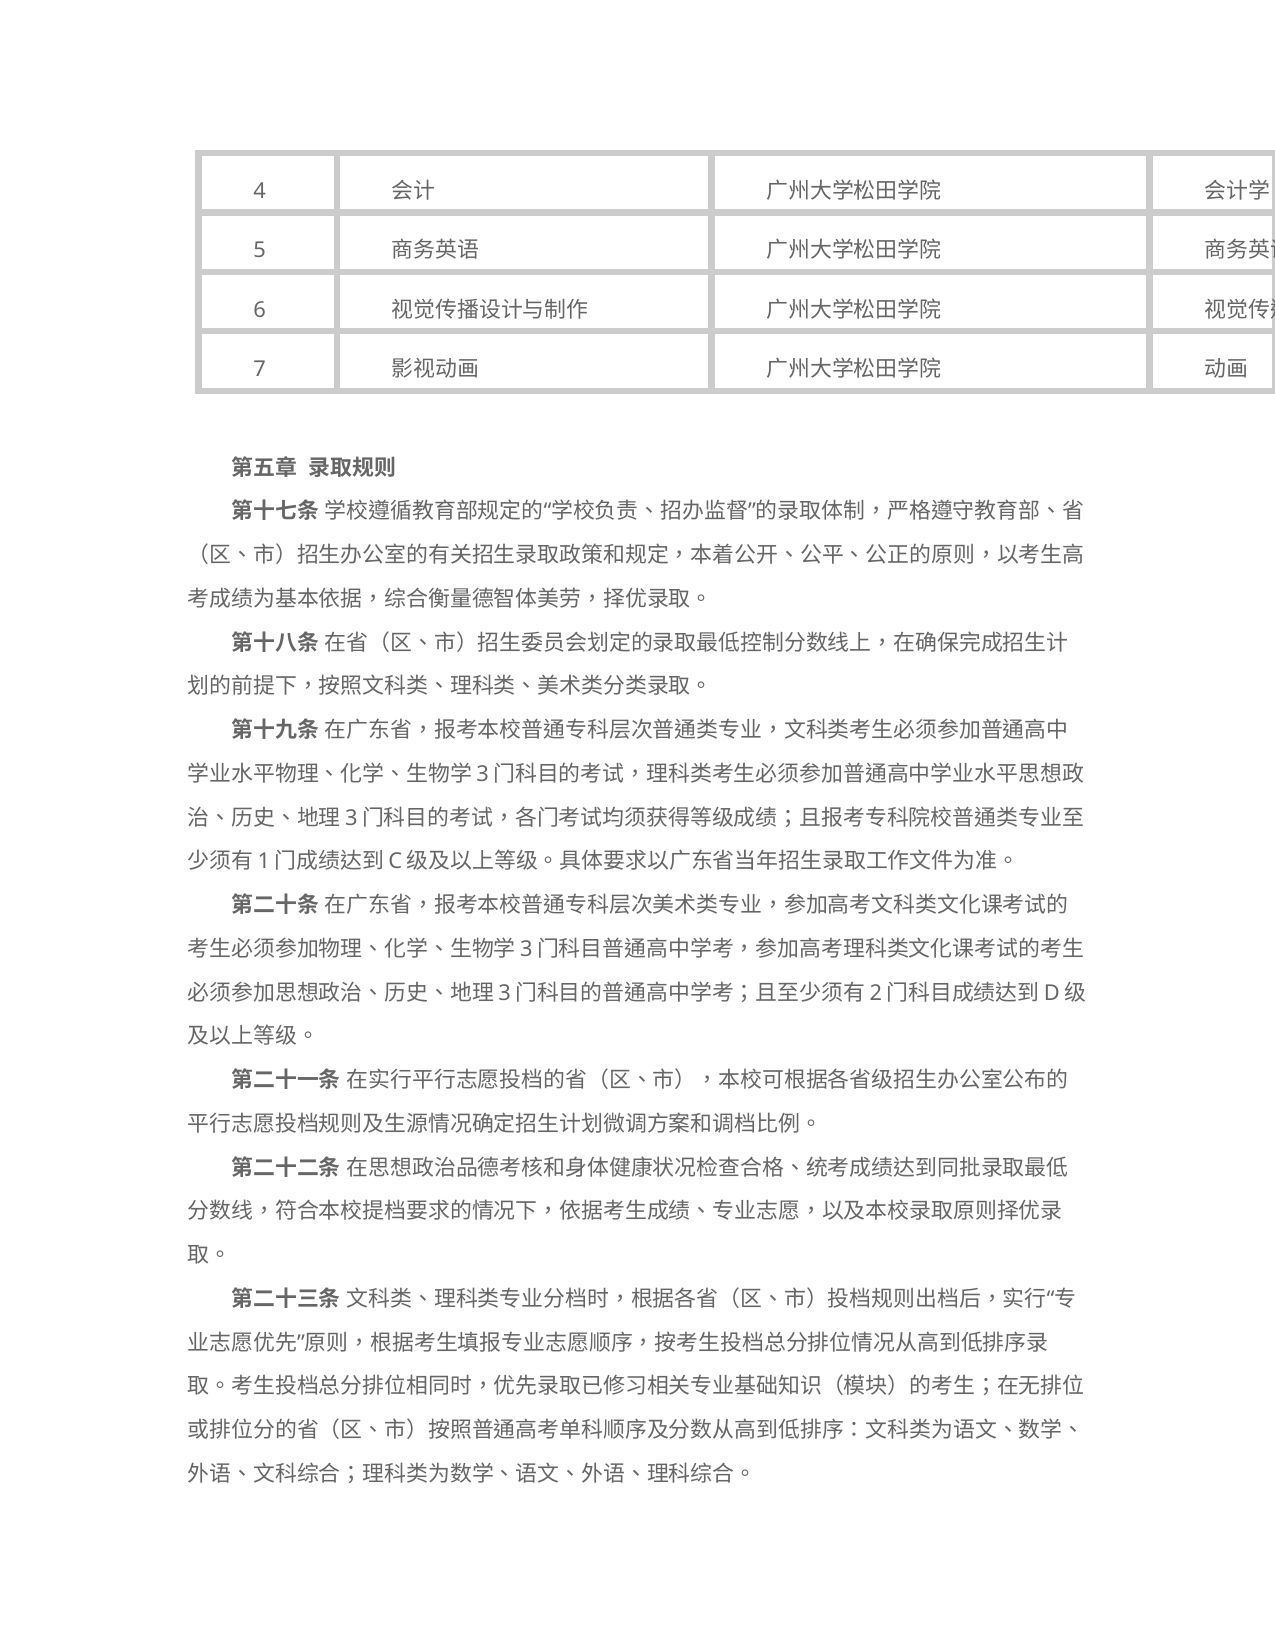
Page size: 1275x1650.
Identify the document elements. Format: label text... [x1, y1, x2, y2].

table_cell 5 [202, 216, 334, 269]
text 第十九条 在广东省，报考本校普通专科层次普通类专业，文科类考生必须参加普通高中学业水平物理、化学、生物学3门科目的考试，理科类考生必须参加普通高中学业水平思想政治、历史、地理3门科目的考试，各门考试均须获得等级成绩；且报考专科院校普通类专业至少须有1门成绩达到C级及以上等级。具体要求以广东省当年招生录取工作文件为准。 [187, 700, 1087, 875]
table_cell 动画 [1153, 334, 1272, 387]
text 第二十三条 文科类、理科类专业分档时，根据各省（区、市）投档规则出档后，实行“专业志愿优先”原则，根据考生填报专业志愿顺序，按考生投档总分排位情况从高到低排序录取。考生投档总分排位相同时，优先录取已修习相关专业基础知识（模块）的考生；在无排位或排位分的省（区、市）按照普通高考单科顺序及分数从高到低排序：文科类为语文、数学、外语、文科综合；理科类为数学、语文、外语、理科综合。 [187, 1269, 1087, 1487]
table_cell 会计学 [1153, 156, 1272, 209]
table_cell 4 [202, 156, 334, 209]
text 第五章 录取规则 [187, 437, 1087, 481]
text 第二十条 在广东省，报考本校普通专科层次美术类专业，参加高考文科类文化课考试的考生必须参加物理、化学、生物学3门科目普通高中学考，参加高考理科类文化课考试的考生必须参加思想政治、历史、地理3门科目的普通高中学考；且至少须有2门科目成绩达到D级及以上等级。 [187, 875, 1087, 1050]
table_cell 视觉传播设计与制作 [340, 275, 708, 328]
table_cell 6 [202, 275, 334, 328]
table_cell 广州大学松田学院 [715, 216, 1146, 269]
table_cell 会计 [340, 156, 708, 209]
table_cell 商务英语 [1153, 216, 1272, 269]
table_cell 影视动画 [340, 334, 708, 387]
table_cell 广州大学松田学院 [715, 334, 1146, 387]
text 第十七条 学校遵循教育部规定的“学校负责、招办监督”的录取体制，严格遵守教育部、省（区、市）招生办公室的有关招生录取政策和规定，本着公开、公平、公正的原则，以考生高考成绩为基本依据，综合衡量德智体美劳，择优录取。 [187, 481, 1087, 612]
table_cell 7 [202, 334, 334, 387]
table_cell 广州大学松田学院 [715, 156, 1146, 209]
table_cell 商务英语 [340, 216, 708, 269]
text 第二十二条 在思想政治品德考核和身体健康状况检查合格、统考成绩达到同批录取最低分数线，符合本校提档要求的情况下，依据考生成绩、专业志愿，以及本校录取原则择优录取。 [187, 1137, 1087, 1269]
text 第二十一条 在实行平行志愿投档的省（区、市），本校可根据各省级招生办公室公布的平行志愿投档规则及生源情况确定招生计划微调方案和调档比例。 [187, 1050, 1087, 1137]
text 第十八条 在省（区、市）招生委员会划定的录取最低控制分数线上，在确保完成招生计划的前提下，按照文科类、理科类、美术类分类录取。 [187, 612, 1087, 700]
table_cell 广州大学松田学院 [715, 275, 1146, 328]
table_cell 视觉传达设计 [1153, 275, 1272, 328]
